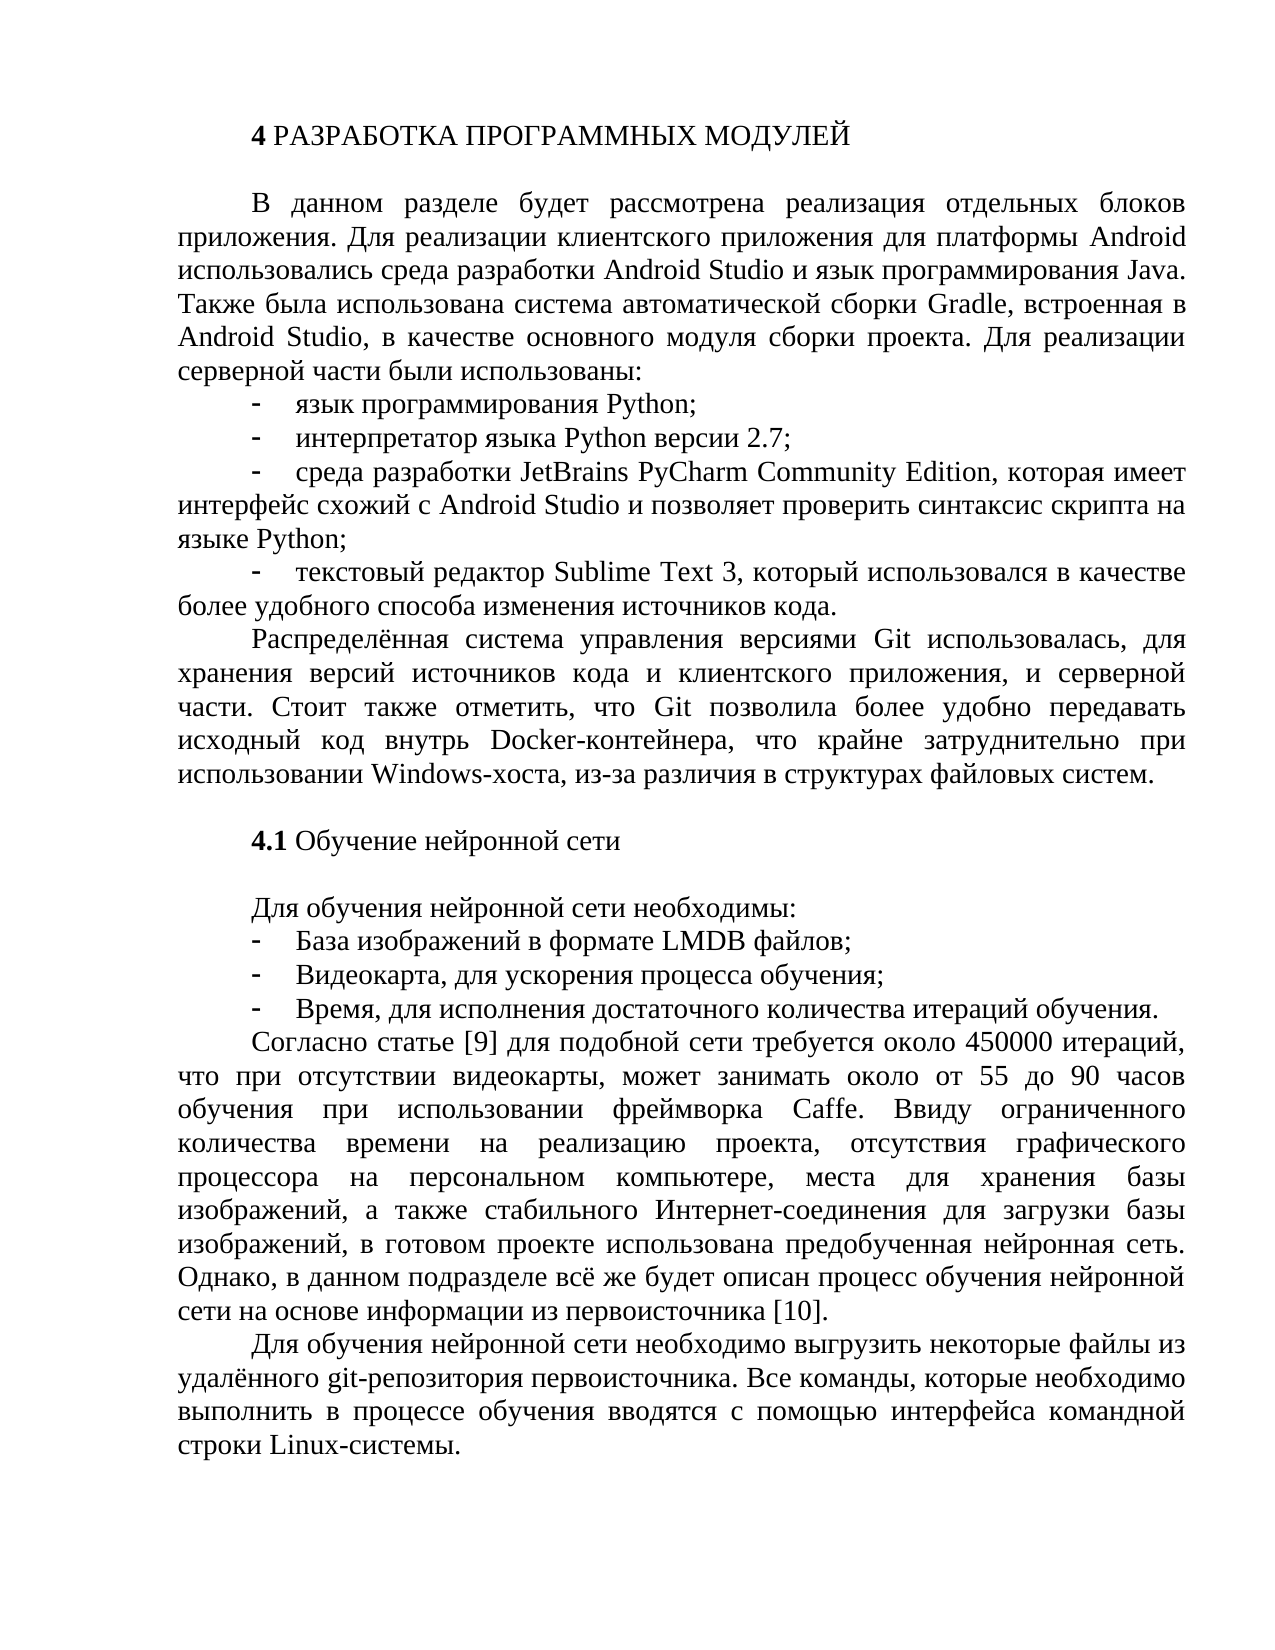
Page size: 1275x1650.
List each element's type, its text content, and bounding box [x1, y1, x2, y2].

list среда разработки JetBrains PyCharm Community Edition, которая имеет интерфейс схожий с Android Studio и позволяет проверить синтаксис скрипта на языке Python; [177, 454, 1186, 554]
list Распределённая система управления версиями Git использовалась, для хранения версий источников кода и клиентского приложения, и серверной части. Стоит также отметить, что Git позволила более удобно передавать исходный код внутрь Docker-контейнера, что крайне затруднительно при использовании Windows-хоста, из-за различия в структурах файловых систем. [177, 622, 1186, 789]
list Время, для исполнения достаточного количества итераций обучения. [177, 991, 1186, 1024]
list Видеокарта, для ускорения процесса обучения; [177, 957, 1186, 991]
list интерпретатор языка Python версии 2.7; [177, 420, 1186, 454]
list текстовый редактор Sublime Text 3, который использовался в качестве более удобного способа изменения источников кода. [177, 554, 1186, 622]
list Для обучения нейронной сети необходимы: [177, 890, 1186, 923]
list язык программирования Python; [177, 386, 1186, 420]
list Для обучения нейронной сети необходимо выгрузить некоторые файлы из удалённого git-репозитория первоисточника. Все команды, которые необходимо выполнить в процессе обучения вводятся с помощью интерфейса командной строки Linux-системы. [177, 1326, 1186, 1461]
text В данном разделе будет рассмотрена реализация отдельных блоков приложения. Для реализации клиентского приложения для платформы Android использовались среда разработки Android Studio и язык программирования Java. Также была использована система автоматической сборки Gradle, встроенная в Android Studio, в качестве основного модуля сборки проекта. Для реализации серверной части были использованы: [177, 185, 1186, 386]
list 4.1 Обучение нейронной сети [177, 823, 1186, 856]
list Согласно статье [9] для подобной сети требуется около 450000 итераций, что при отсутствии видеокарты, может занимать около от 55 до 90 часов обучения при использовании фреймворка Caffe. Ввиду ограниченного количества времени на реализацию проекта, отсутствия графического процессора на персональном компьютере, места для хранения базы изображений, а также стабильного Интернет-соединения для загрузки базы изображений, в готовом проекте использована предобученная нейронная сеть. Однако, в данном подразделе всё же будет описан процесс обучения нейронной сети на основе информации из первоисточника [10]. [177, 1024, 1186, 1326]
text 4 РАЗРАБОТКА ПРОГРАММНЫХ МОДУЛЕЙ [177, 118, 1186, 152]
list База изображений в формате LMDB файлов; [177, 923, 1186, 957]
